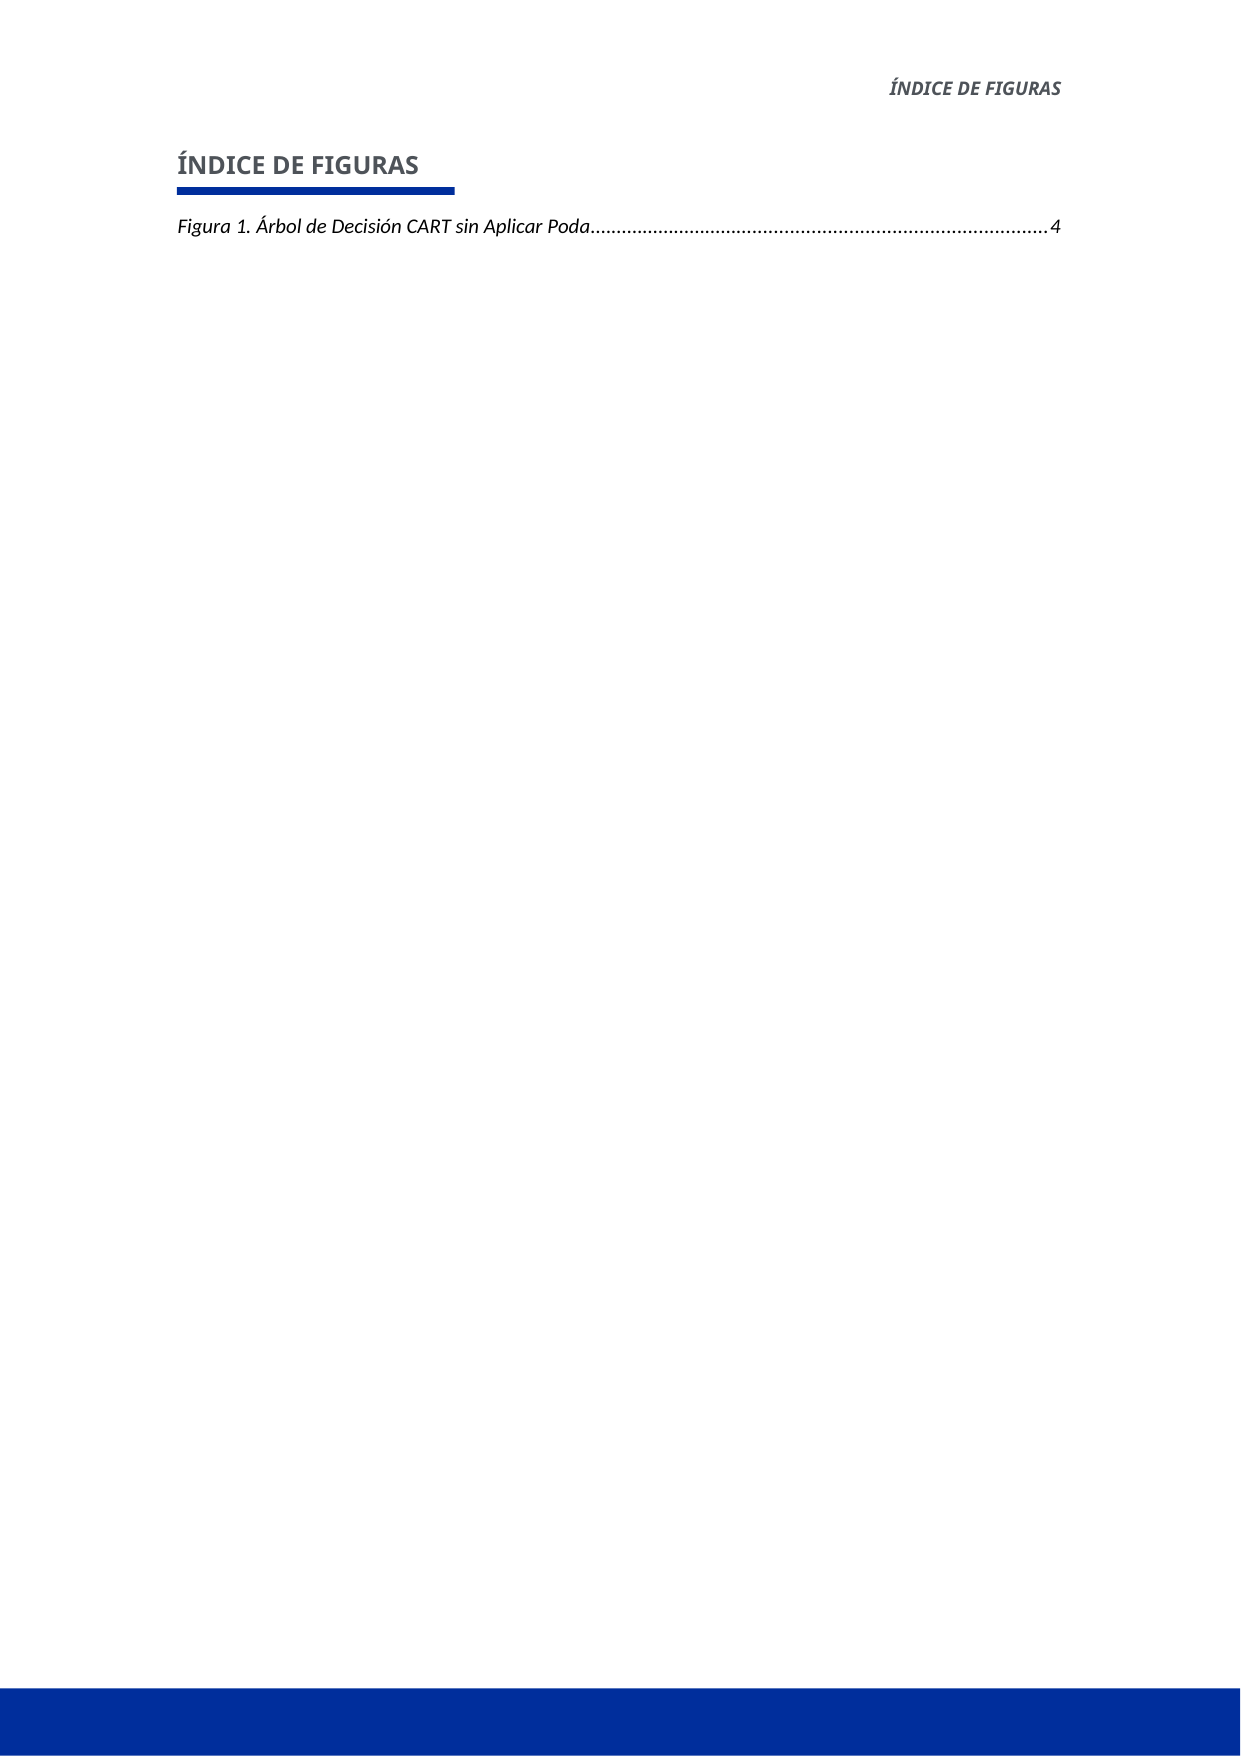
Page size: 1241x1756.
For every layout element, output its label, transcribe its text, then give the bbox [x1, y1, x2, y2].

text Figura 1. Árbol de Decisión CART sin Aplicar Poda 4 [177, 213, 1063, 238]
text ÍNDICE DE FIGURAS [177, 148, 1063, 182]
